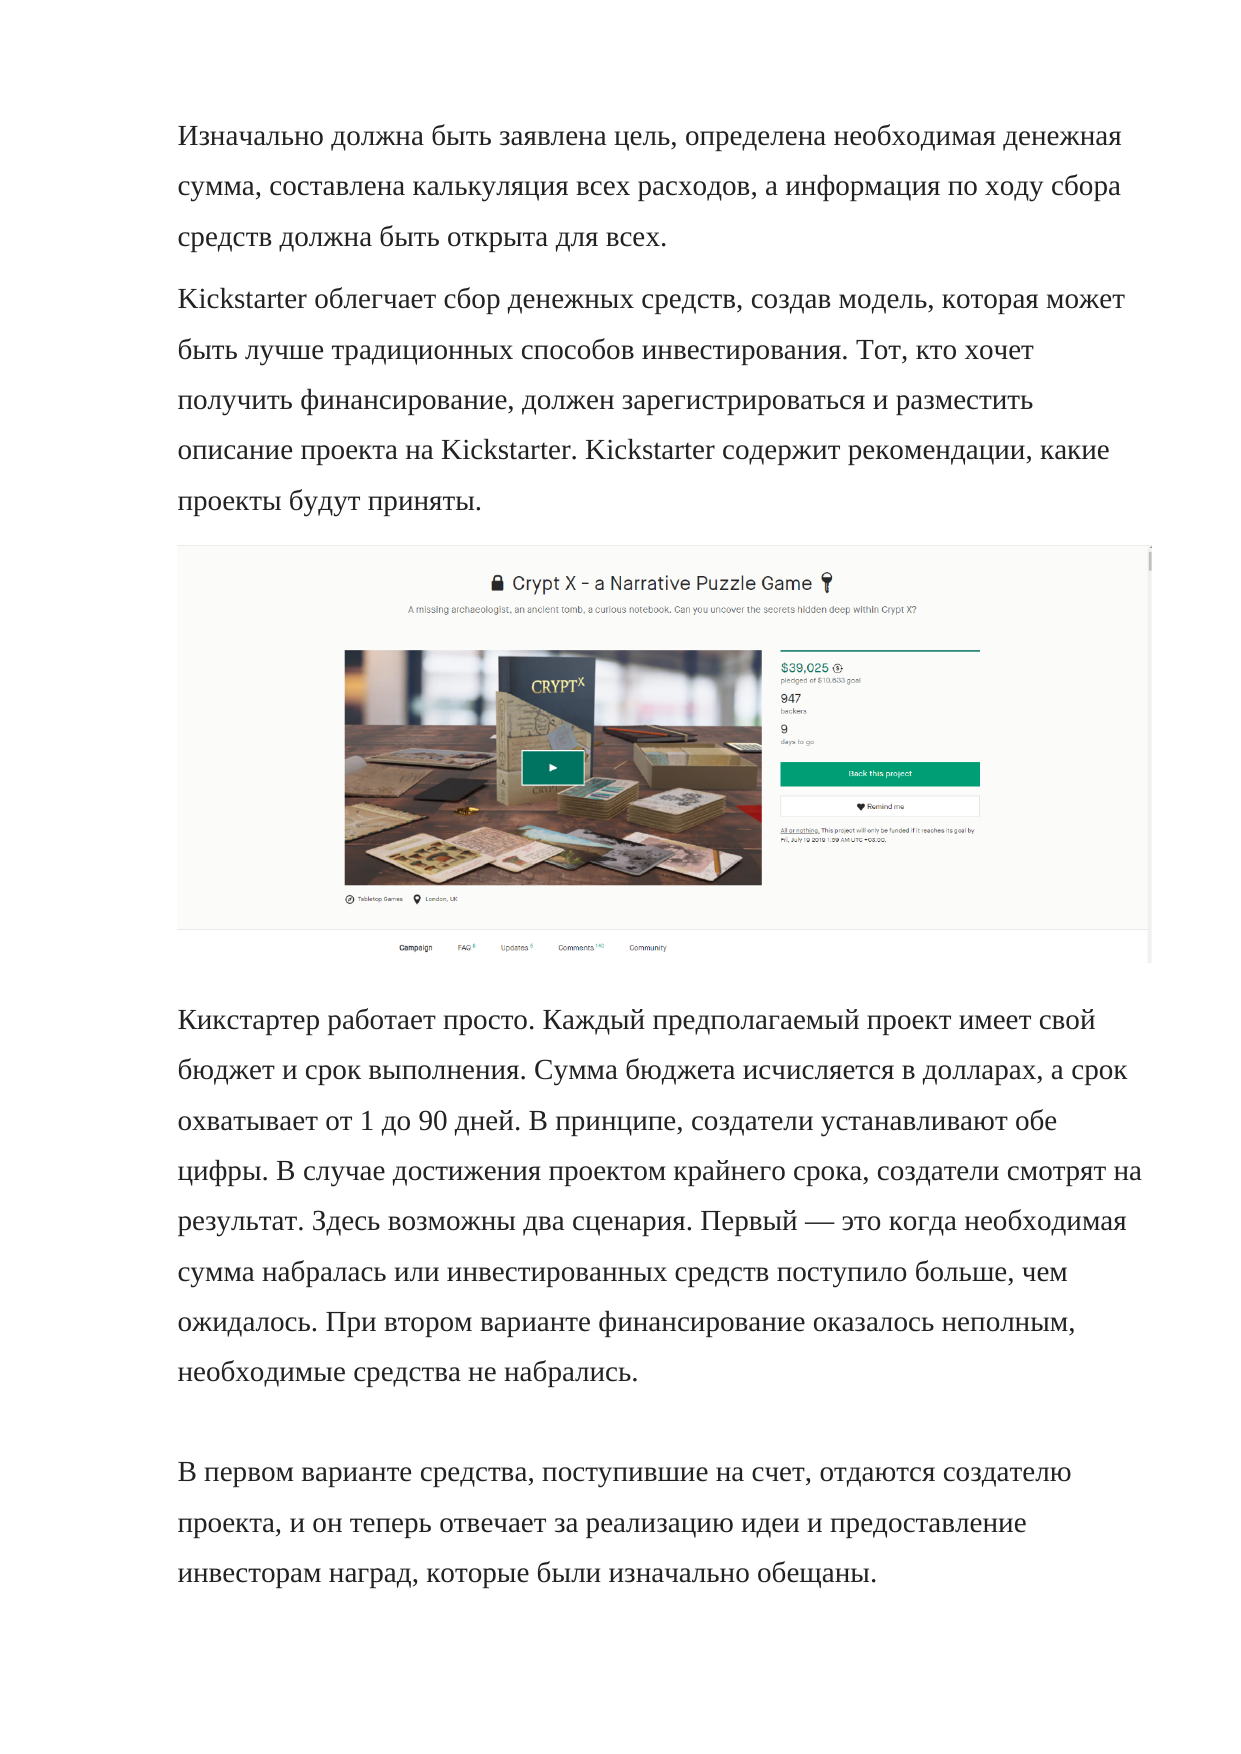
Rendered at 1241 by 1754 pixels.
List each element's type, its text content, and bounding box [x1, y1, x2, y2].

picture [177, 545, 1152, 963]
text Kickstarter облегчает сбор денежных средств, создав модель, которая может быть лучше традиционных способов инвестирования. Тот, кто хочет получить финансирование, должен зарегистрироваться и разместить описание проекта на Kickstarter. Kickstarter содержит рекомендации, какие проекты будут приняты. [177, 282, 1152, 516]
text Кикстартер работает просто. Каждый предполагаемый проект имеет свой бюджет и срок выполнения. Сумма бюджета исчисляется в долларах, а срок охватывает от 1 до 90 дней. В принципе, создатели устанавливают обе цифры. В случае достижения проектом крайнего срока, создатели смотрят на результат. Здесь возможны два сценария. Первый — это когда необходимая сумма набралась или инвестированных средств поступило больше, чем ожидалось. При втором варианте финансирование оказалось неполным, необходимые средства не набрались. [177, 1002, 1152, 1388]
text В первом варианте средства, поступившие на счет, отдаются создателю проекта, и он теперь отвечает за реализацию идеи и предоставление инвесторам наград, которые были изначально обещаны. [177, 1454, 1152, 1589]
text Изначально должна быть заявлена цель, определена необходимая денежная сумма, составлена калькуляция всех расходов, а информация по ходу сбора средств должна быть открыта для всех. [177, 118, 1152, 252]
